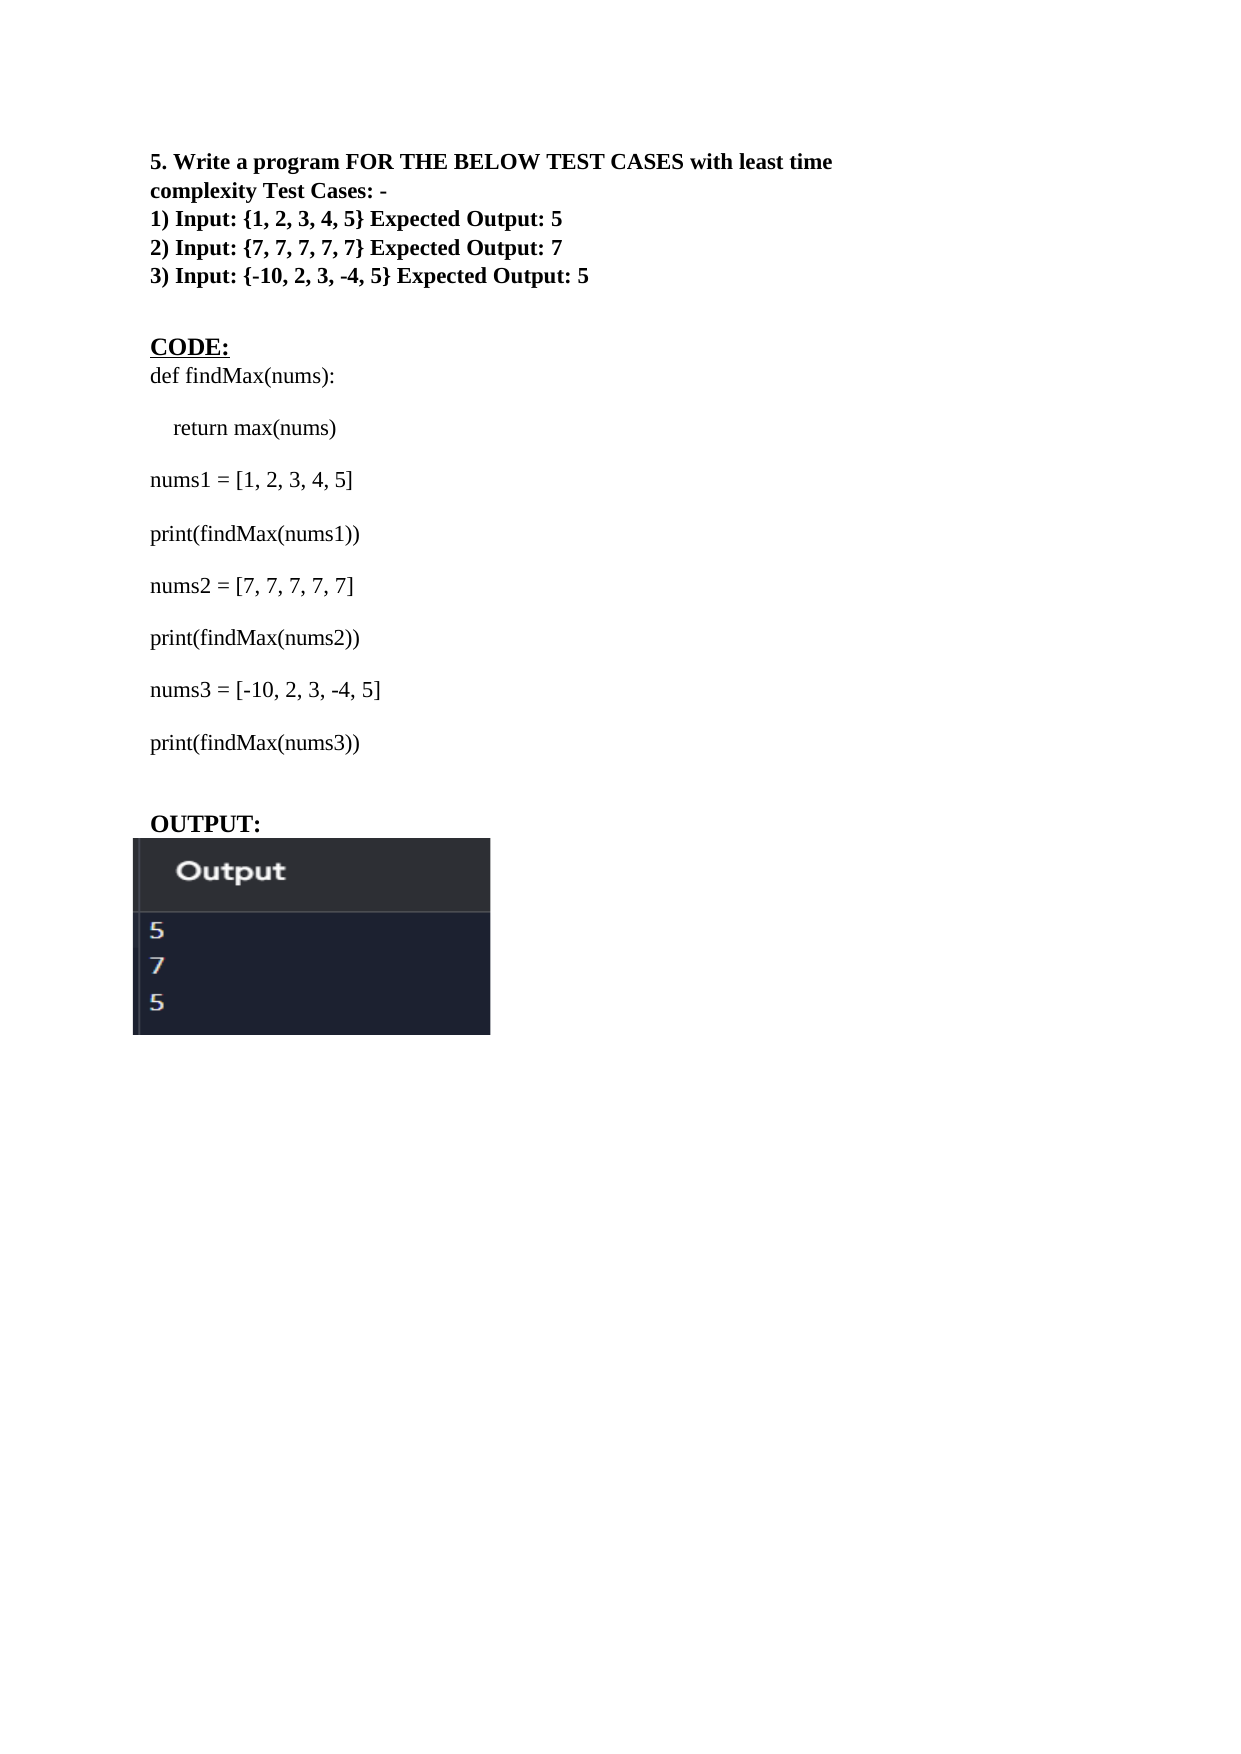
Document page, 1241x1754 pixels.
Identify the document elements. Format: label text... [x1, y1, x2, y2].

text CODE: [150, 332, 1093, 361]
list Write a program FOR THE BELOW TEST CASES with least time complexity Test Cases: - [150, 148, 941, 203]
text def findMax(nums): return max(nums) [150, 362, 378, 441]
text print(findMax(nums1)) nums2 = [7, 7, 7, 7, 7] [150, 520, 405, 598]
picture [132, 838, 491, 1035]
list Input: {1, 2, 3, 4, 5} Expected Output: 5 [150, 205, 1093, 231]
list Input: {-10, 2, 3, -4, 5} Expected Output: 5 [150, 262, 1093, 288]
text nums1 = [1, 2, 3, 4, 5] [150, 467, 1093, 493]
text OUTPUT: [150, 809, 1093, 838]
text print(findMax(nums3)) [150, 729, 1093, 755]
list Input: {7, 7, 7, 7, 7} Expected Output: 7 [150, 234, 1093, 260]
text print(findMax(nums2)) nums3 = [-10, 2, 3, -4, 5] [150, 624, 405, 703]
